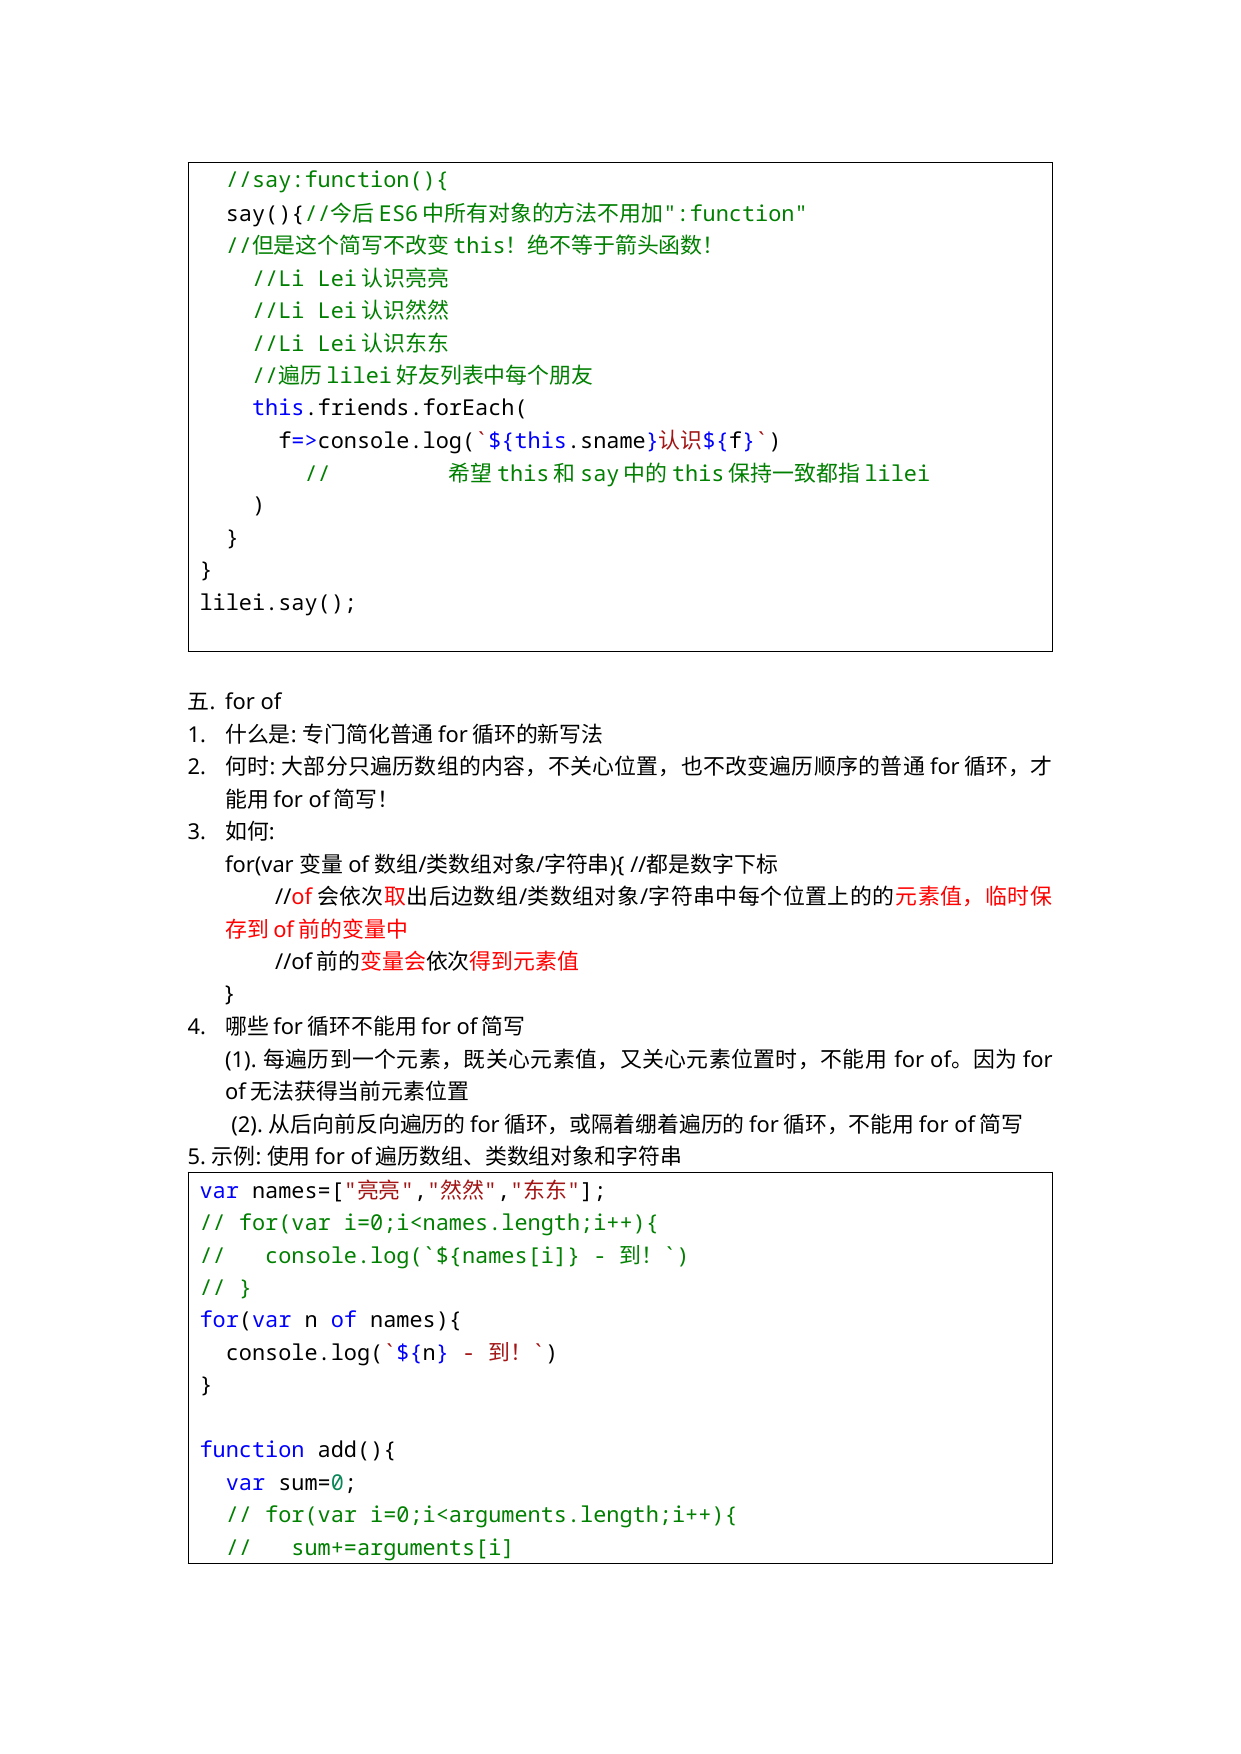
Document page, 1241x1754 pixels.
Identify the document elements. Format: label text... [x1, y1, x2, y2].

list for(var 变量 of 数组/类数组对象/字符串){ //都是数字下标 [225, 847, 1053, 879]
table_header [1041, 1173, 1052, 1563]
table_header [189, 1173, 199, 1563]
list 如何: [187, 814, 1053, 847]
list (2). 从后向前反向遍历的for循环，或隔着绷着遍历的for循环，不能用for of简写 [225, 1107, 1053, 1139]
list 什么是: 专门简化普通for循环的新写法 [187, 717, 1053, 749]
list } [225, 977, 1053, 1009]
list //of前的变量会依次得到元素值 [225, 944, 1053, 977]
text 5. 示例: 使用for of遍历数组、类数组对象和字符串 [187, 1139, 1053, 1172]
list //of会依次取出后边数组/类数组对象/字符串中每个位置上的的元素值，临时保存到of前的变量中 [225, 879, 1053, 944]
list for of [187, 684, 1053, 717]
list (1). 每遍历到一个元素，既关心元素值，又关心元素位置时，不能用for of。因为for of无法获得当前元素位置 [225, 1042, 1053, 1107]
list 何时: 大部分只遍历数组的内容，不关心位置，也不改变遍历顺序的普通for循环，才能用for of简写！ [187, 749, 1053, 814]
list 哪些for循环不能用for of简写 [187, 1009, 1053, 1042]
